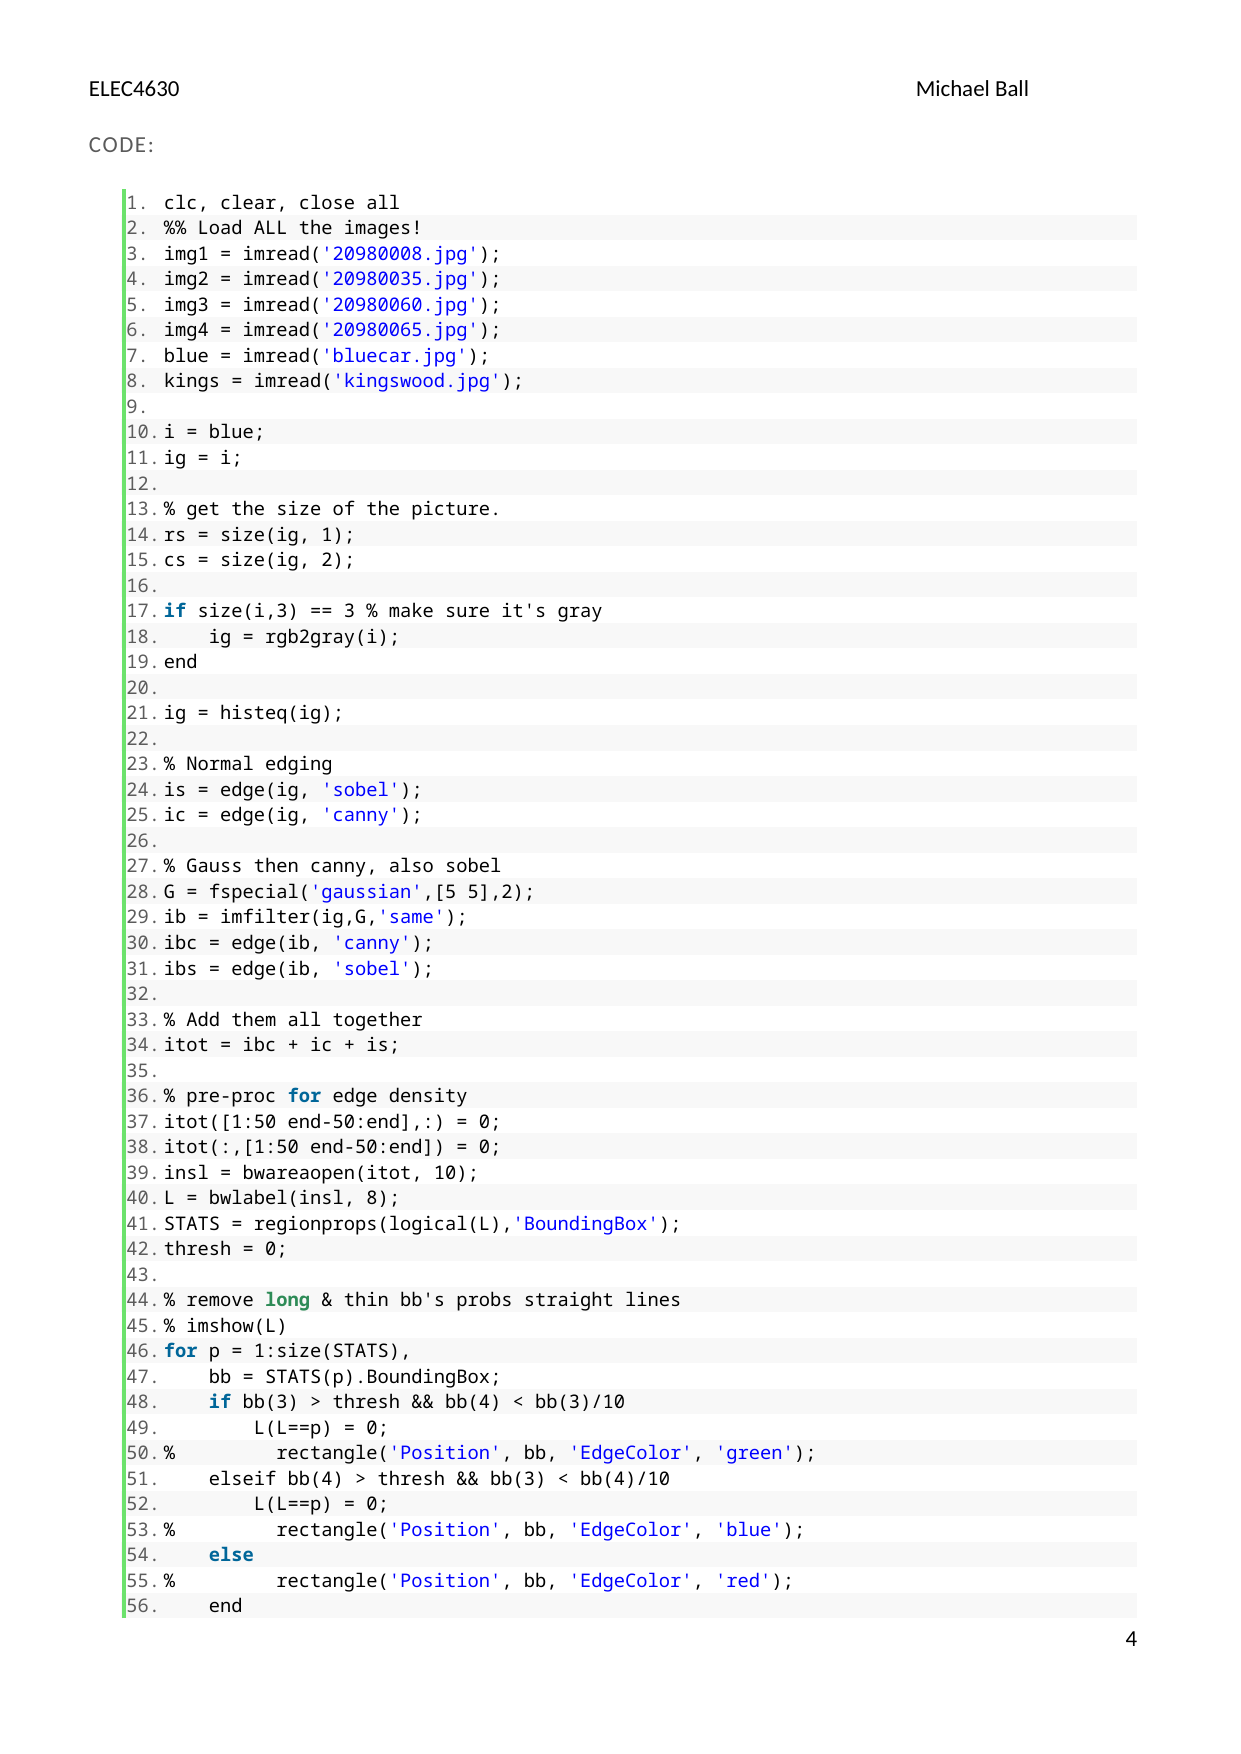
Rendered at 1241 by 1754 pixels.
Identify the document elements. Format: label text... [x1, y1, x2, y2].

list G = fspecial('gaussian',[5 5],2); [126, 878, 1137, 904]
list rs = size(ig, 1); [126, 521, 1137, 546]
list cs = size(ig, 2); [126, 546, 1137, 572]
list i = blue; [126, 419, 1137, 444]
list itot([1:50 end-50:end],:) = 0; [126, 1108, 1137, 1133]
list itot = ibc + ic + is; [126, 1031, 1137, 1057]
list if size(i,3) == 3 % make sure it's gray [126, 597, 1137, 623]
list % rectangle('Position', bb, 'EdgeColor', 'blue'); [126, 1516, 1137, 1542]
list ig = rgb2gray(i); [126, 623, 1137, 648]
list blue = imread('bluecar.jpg'); [126, 342, 1137, 368]
subtitle CODE: [89, 130, 1137, 158]
list ig = i; [126, 444, 1137, 470]
list img1 = imread('20980008.jpg'); [126, 240, 1137, 266]
list else [126, 1542, 1137, 1567]
list L(L==p) = 0; [126, 1491, 1137, 1516]
list end [126, 648, 1137, 674]
list L(L==p) = 0; [126, 1414, 1137, 1440]
list thresh = 0; [126, 1236, 1137, 1261]
list insl = bwareaopen(itot, 10); [126, 1159, 1137, 1184]
list itot(:,[1:50 end-50:end]) = 0; [126, 1133, 1137, 1159]
list for p = 1:size(STATS), [126, 1338, 1137, 1363]
list is = edge(ig, 'sobel'); [126, 776, 1137, 802]
list img3 = imread('20980060.jpg'); [126, 291, 1137, 317]
list % rectangle('Position', bb, 'EdgeColor', 'green'); [126, 1440, 1137, 1465]
list % get the size of the picture. [126, 495, 1137, 521]
list img2 = imread('20980035.jpg'); [126, 266, 1137, 291]
list kings = imread('kingswood.jpg'); [126, 368, 1137, 393]
list ig = histeq(ig); [126, 699, 1137, 725]
list end [126, 1593, 1137, 1618]
list elseif bb(4) > thresh && bb(3) < bb(4)/10 [126, 1465, 1137, 1491]
list ib = imfilter(ig,G,'same'); [126, 904, 1137, 929]
list % Gauss then canny, also sobel [126, 853, 1137, 878]
list if bb(3) > thresh && bb(4) < bb(3)/10 [126, 1389, 1137, 1414]
list ibc = edge(ib, 'canny'); [126, 929, 1137, 955]
list % remove long & thin bb's probs straight lines [126, 1287, 1137, 1312]
list bb = STATS(p).BoundingBox; [126, 1363, 1137, 1389]
list % Normal edging [126, 751, 1137, 776]
list ibs = edge(ib, 'sobel'); [126, 955, 1137, 980]
list ic = edge(ig, 'canny'); [126, 802, 1137, 827]
list % Add them all together [126, 1006, 1137, 1031]
list % pre-proc for edge density [126, 1082, 1137, 1108]
list % imshow(L) [126, 1312, 1137, 1338]
list % rectangle('Position', bb, 'EdgeColor', 'red'); [126, 1567, 1137, 1593]
list %% Load ALL the images! [126, 215, 1137, 240]
list clc, clear, close all [126, 189, 1137, 215]
list STATS = regionprops(logical(L),'BoundingBox'); [126, 1210, 1137, 1236]
list L = bwlabel(insl, 8); [126, 1184, 1137, 1210]
list img4 = imread('20980065.jpg'); [126, 317, 1137, 342]
